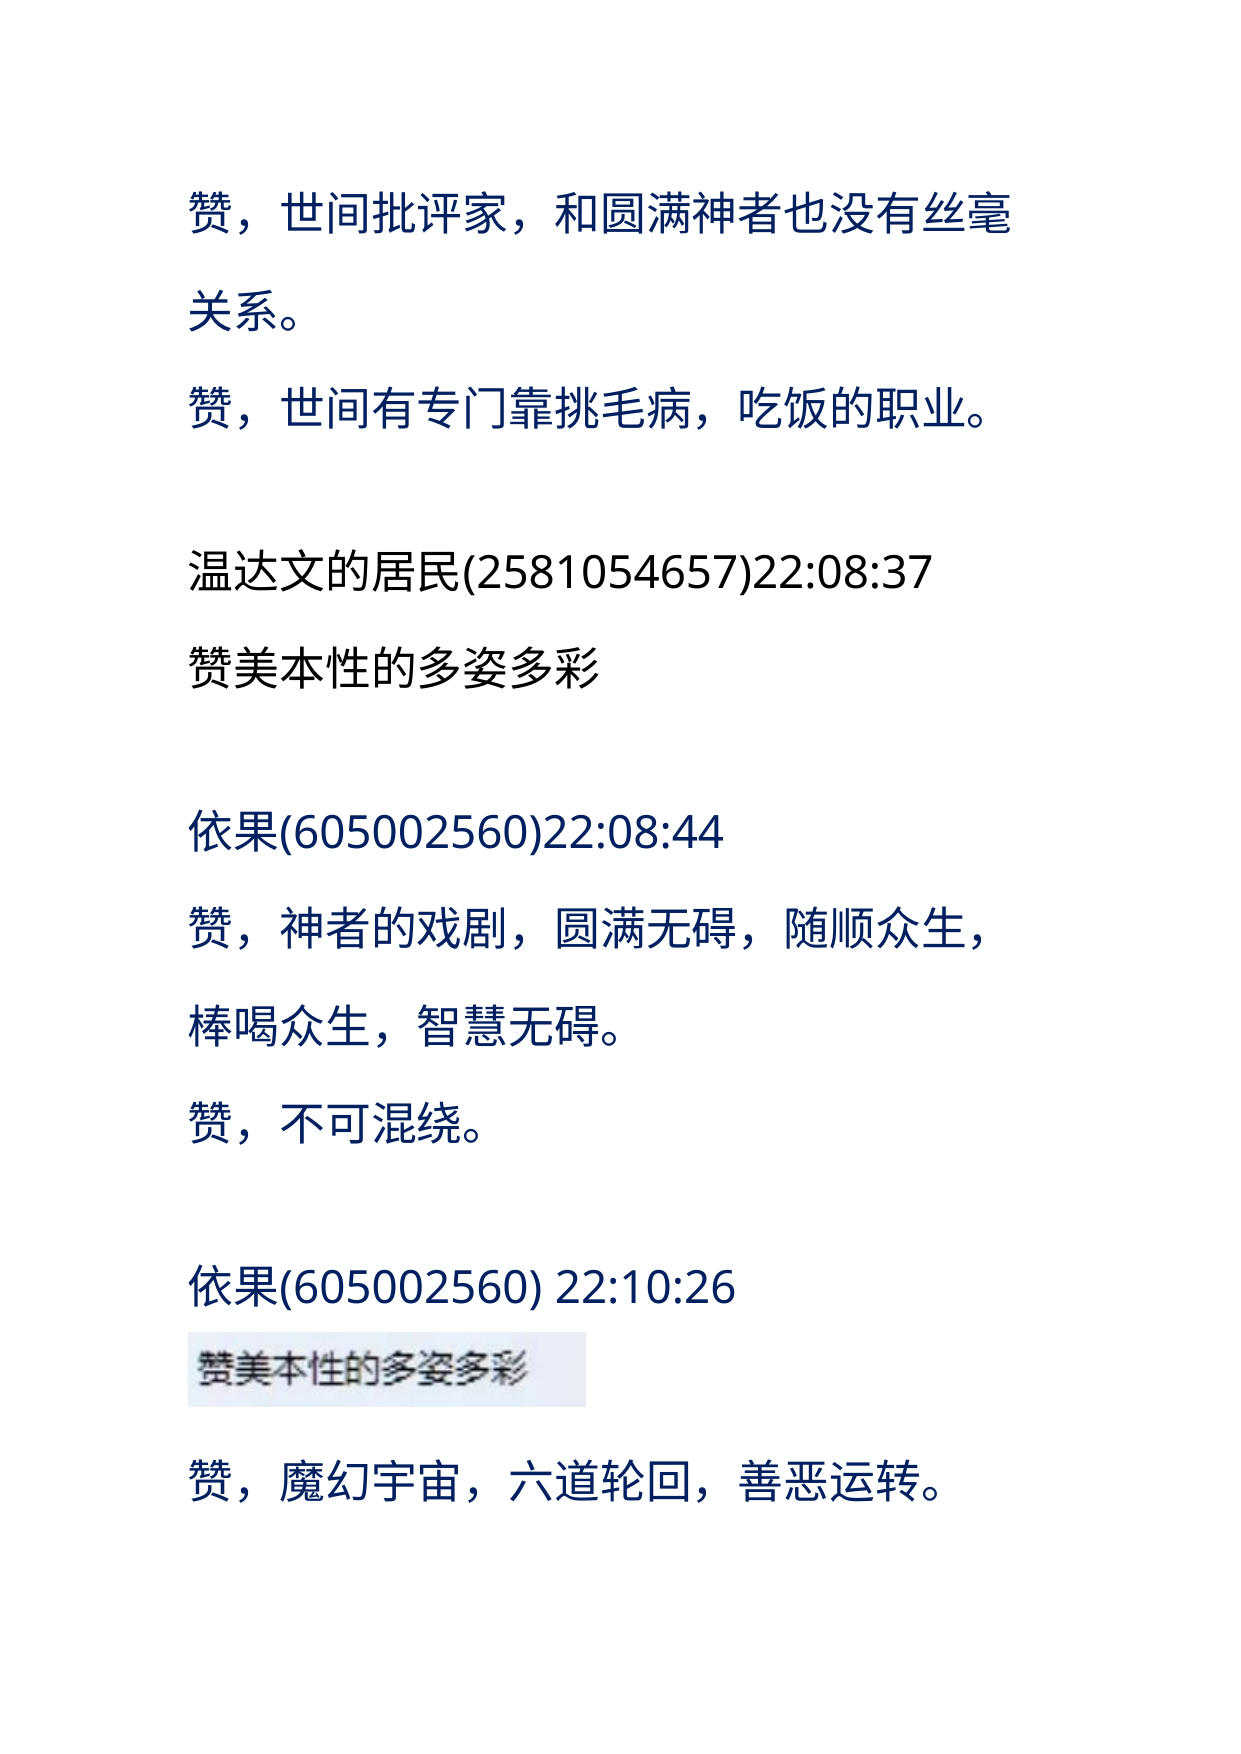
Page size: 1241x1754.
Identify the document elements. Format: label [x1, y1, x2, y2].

text [187, 162, 1053, 1332]
text [187, 1429, 1053, 1527]
picture [187, 1332, 586, 1407]
